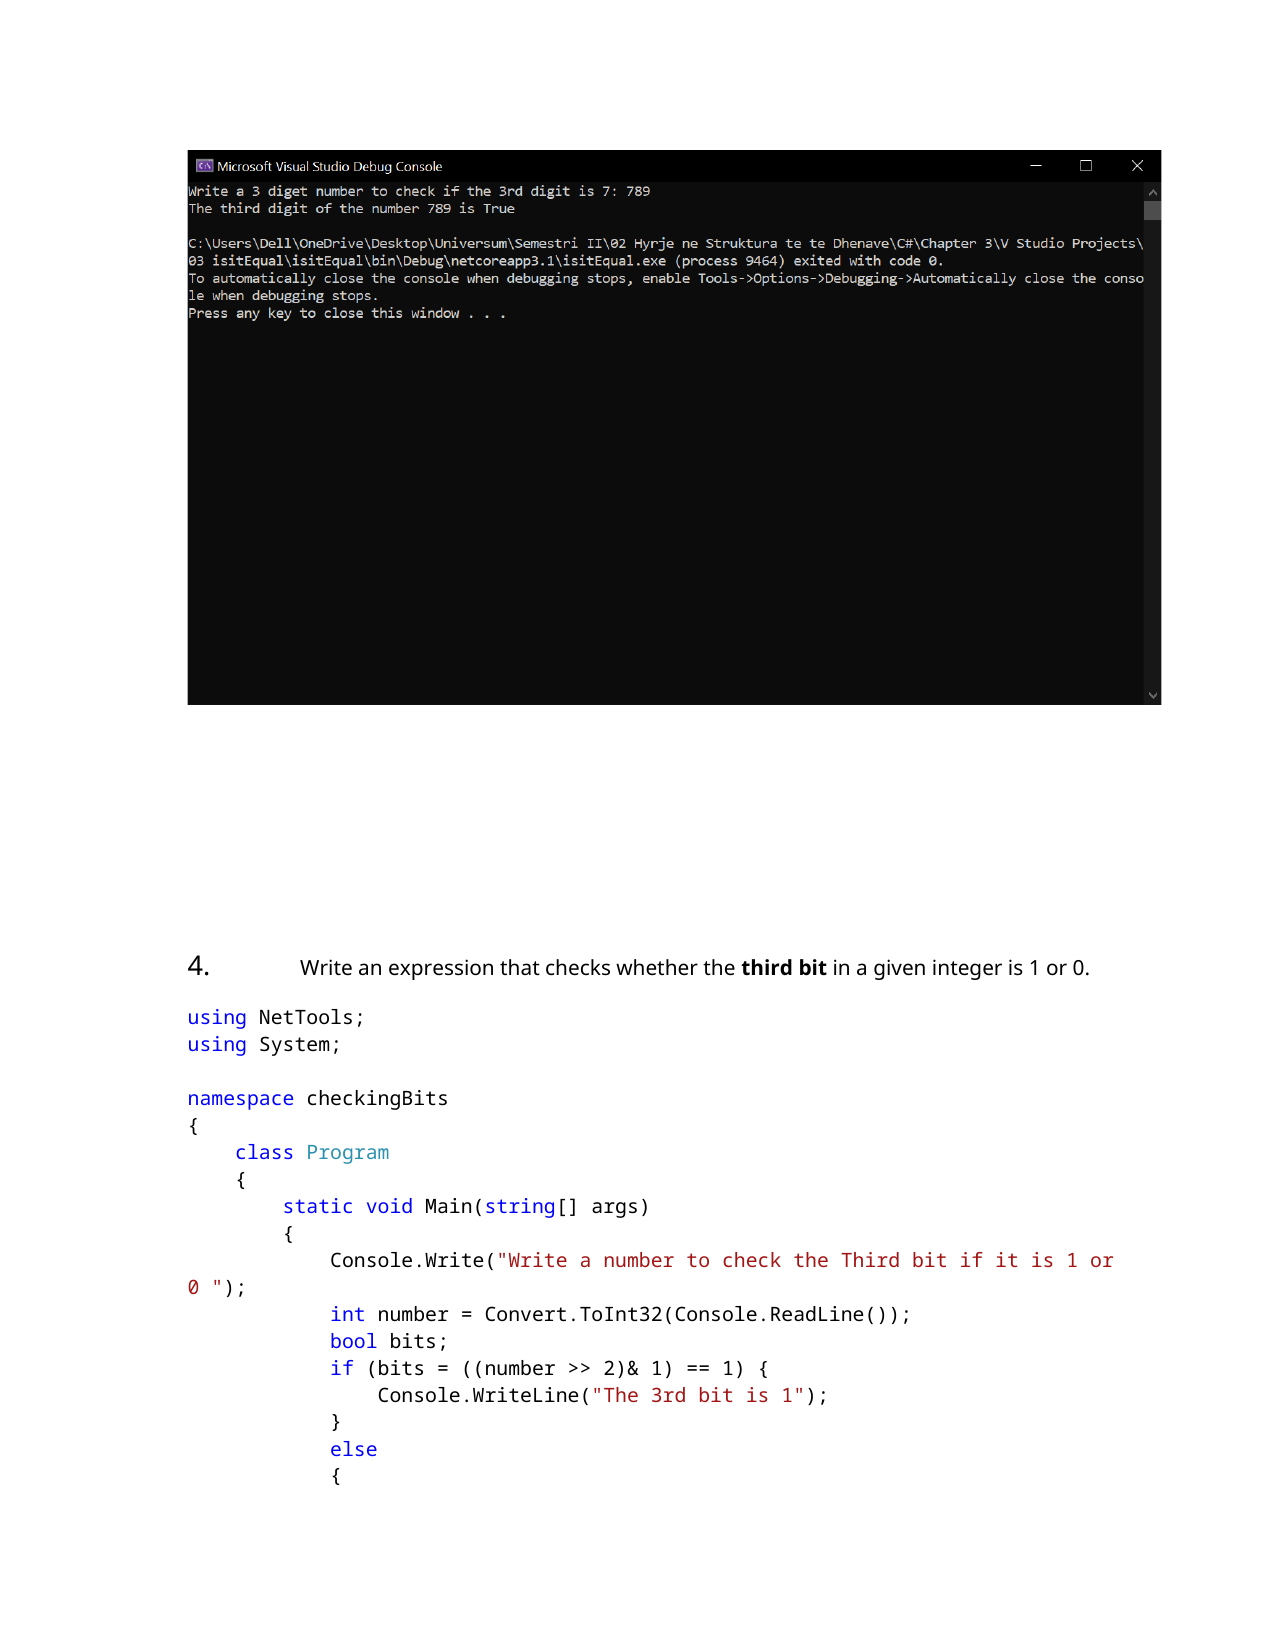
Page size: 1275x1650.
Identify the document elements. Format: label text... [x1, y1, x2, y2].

text } [187, 1408, 1125, 1435]
text using NetTools; [187, 1003, 1125, 1030]
text namespace checkingBits [187, 1084, 1125, 1111]
text { [187, 1165, 1125, 1192]
text { [187, 1111, 1125, 1138]
text else [187, 1435, 1125, 1462]
picture [187, 150, 1162, 705]
text { [187, 1219, 1125, 1246]
text bool bits; [187, 1327, 1125, 1354]
text { [187, 1462, 1125, 1489]
list Write an expression that checks whether the third bit in a given integer is 1 or 0. [187, 947, 1125, 983]
text using System; [187, 1030, 1125, 1057]
text int number = Convert.ToInt32(Console.ReadLine()); [187, 1300, 1125, 1327]
text class Program [187, 1138, 1125, 1165]
text if (bits = ((number >> 2)& 1) == 1) { [187, 1354, 1125, 1381]
text Console.WriteLine("The 3rd bit is 1"); [187, 1381, 1125, 1408]
text Console.Write("Write a number to check the Third bit if it is 1 or 0 "); [187, 1246, 1125, 1300]
text static void Main(string[] args) [187, 1192, 1125, 1219]
